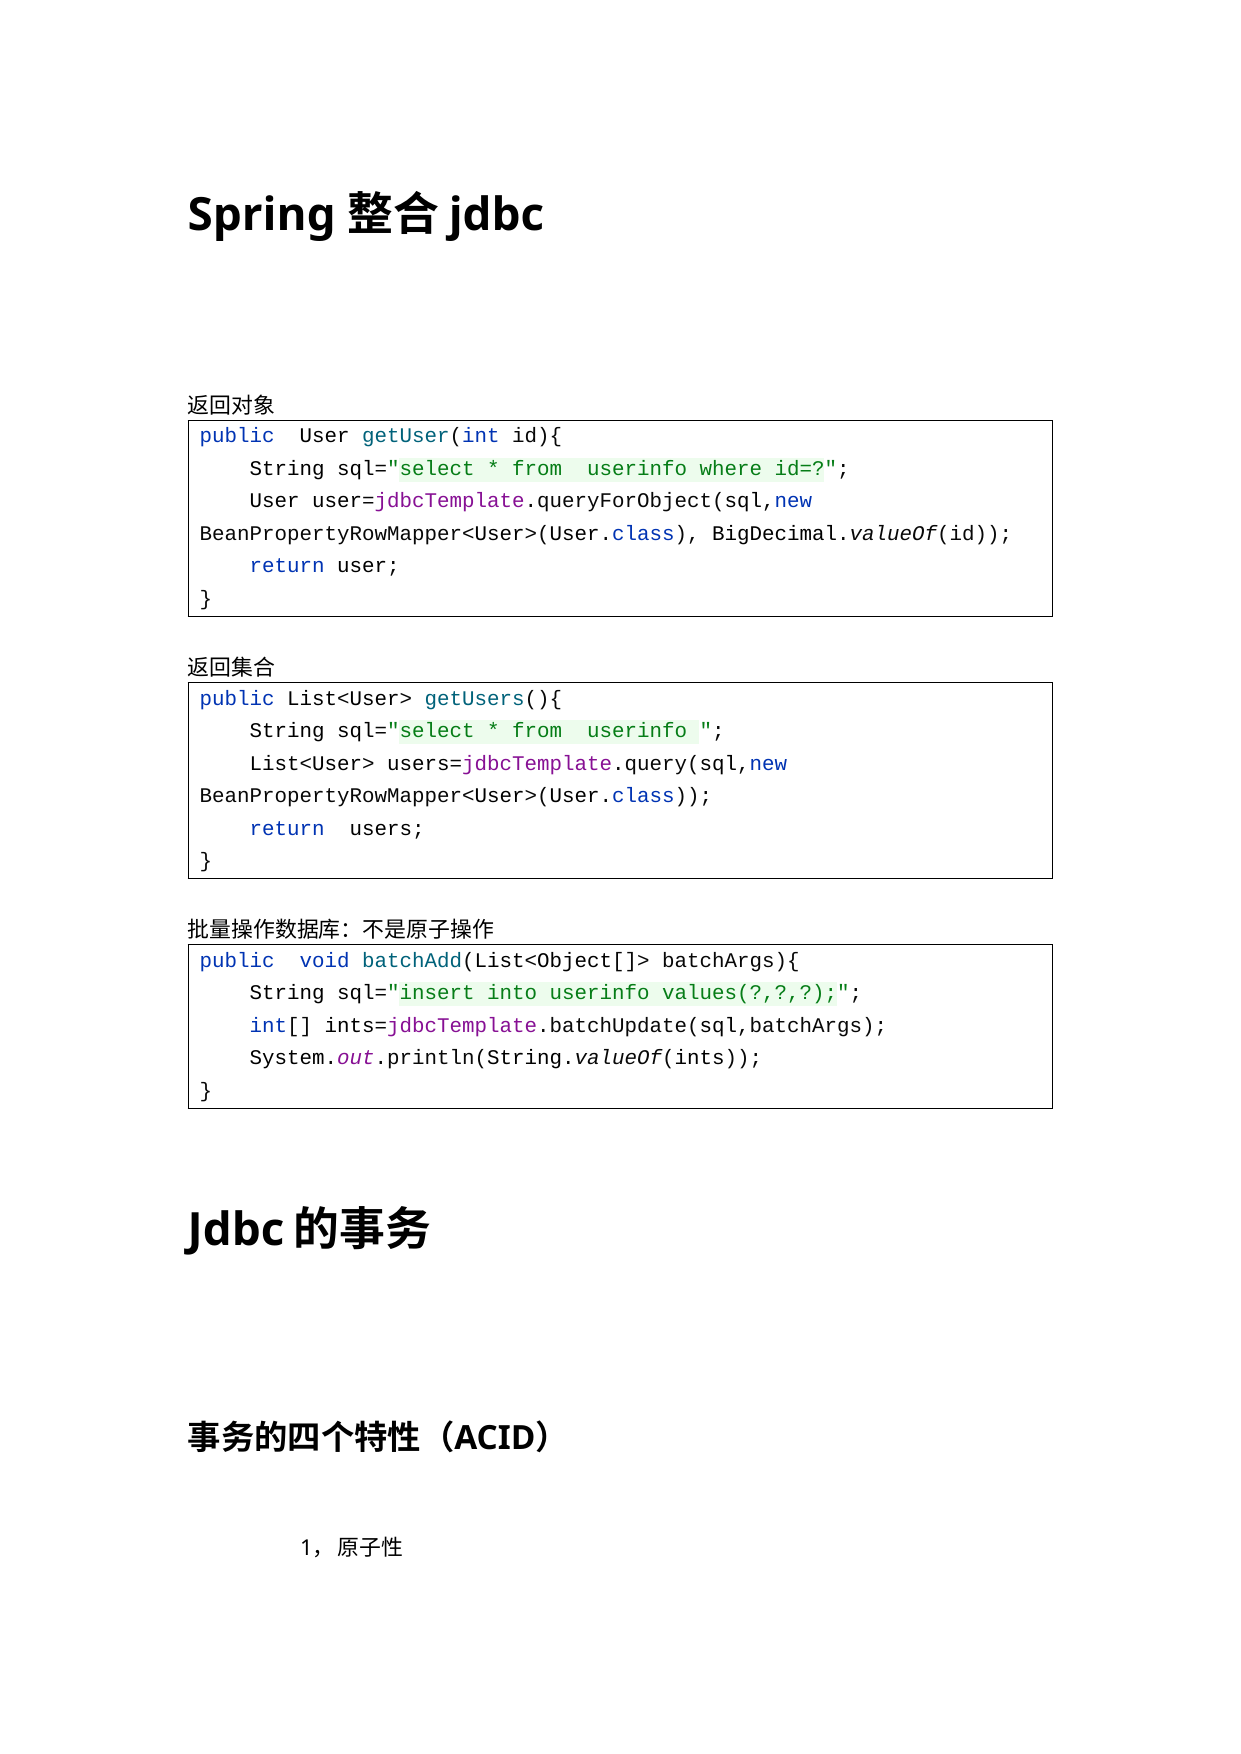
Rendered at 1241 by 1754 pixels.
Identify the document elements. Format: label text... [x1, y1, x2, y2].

subtitle 事务的四个特性（ACID） [187, 1402, 1053, 1467]
text 返回集合 [187, 650, 1053, 682]
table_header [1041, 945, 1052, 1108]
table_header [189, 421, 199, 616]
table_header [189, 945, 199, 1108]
list 原子性 [300, 1530, 1053, 1562]
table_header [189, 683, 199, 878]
text 返回对象 [187, 388, 1053, 420]
subtitle Jdbc的事务 [187, 1177, 1053, 1274]
text 批量操作数据库：不是原子操作 [187, 912, 1053, 944]
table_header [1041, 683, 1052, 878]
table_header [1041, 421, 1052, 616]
subtitle Spring 整合jdbc [187, 162, 1053, 259]
